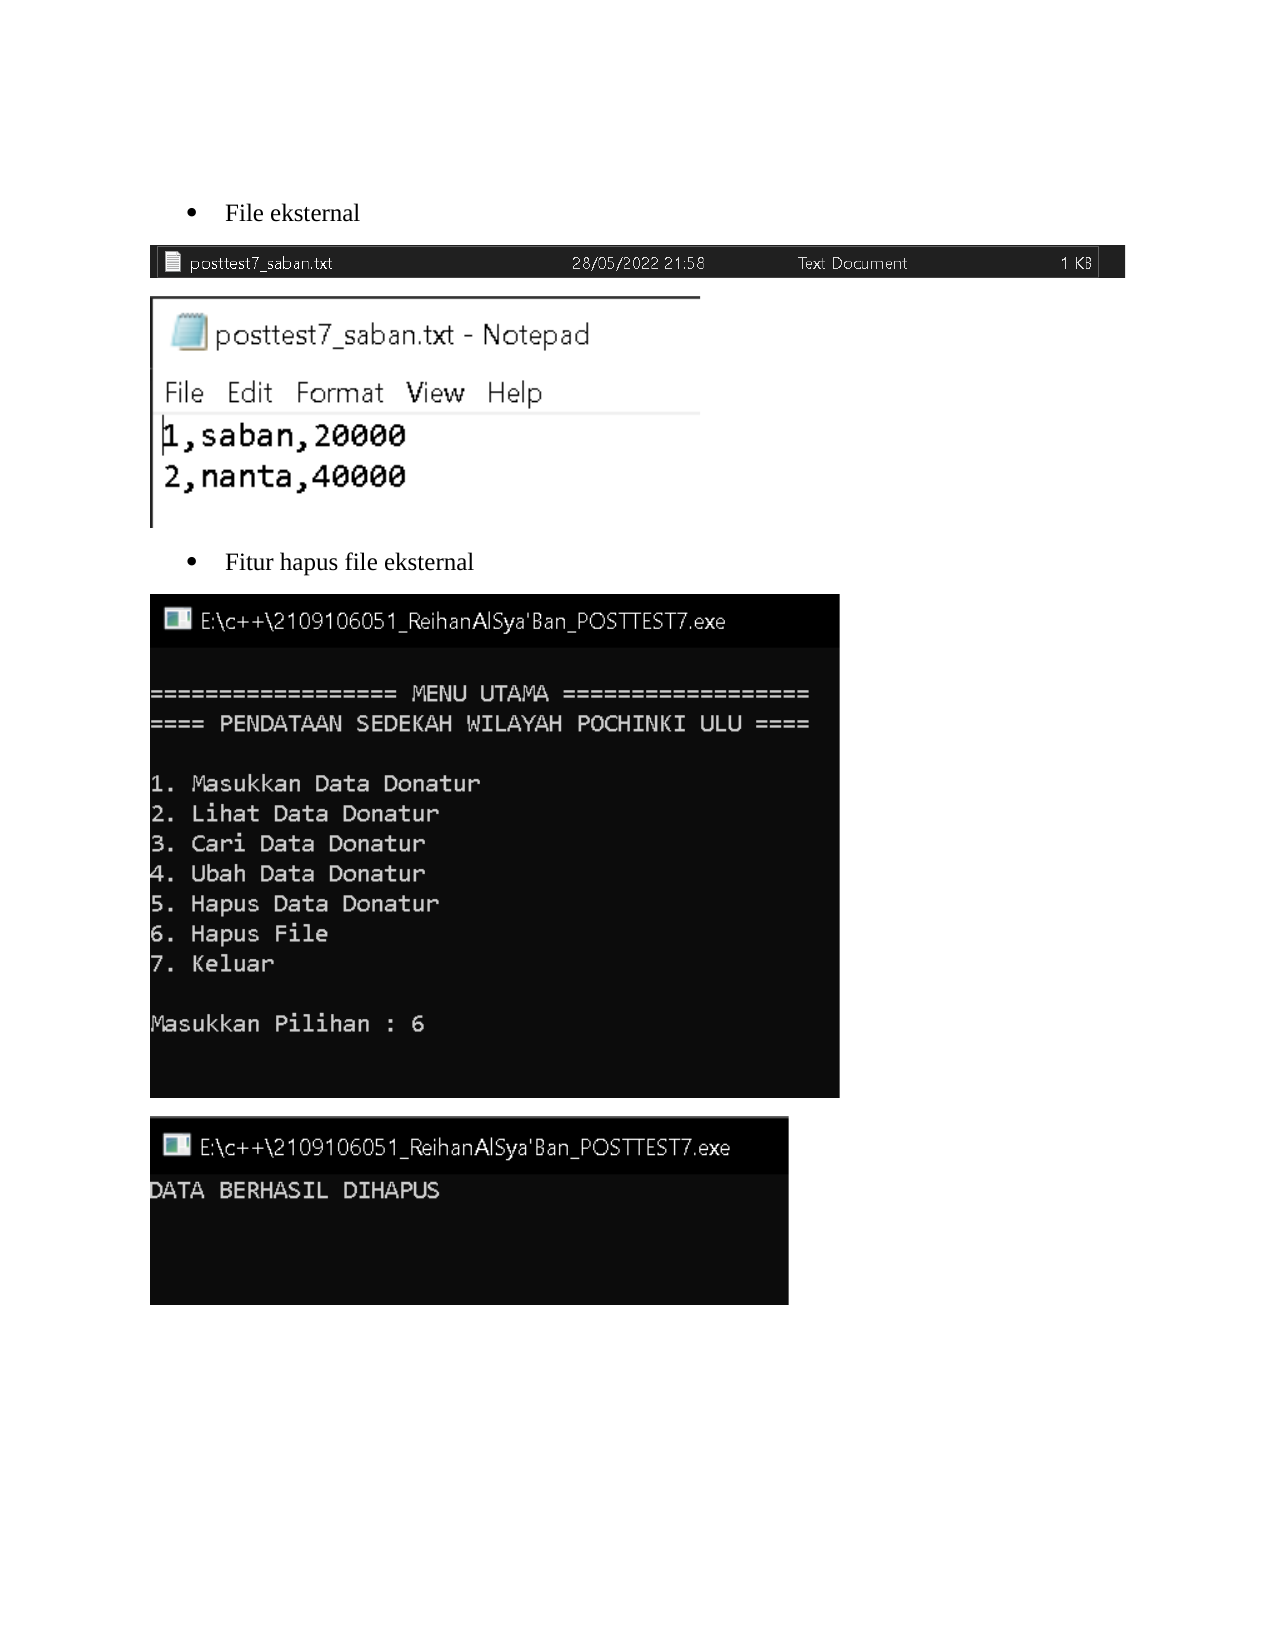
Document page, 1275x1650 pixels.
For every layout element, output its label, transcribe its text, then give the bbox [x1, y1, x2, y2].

picture [150, 296, 700, 528]
picture [150, 1116, 789, 1305]
picture [150, 245, 1125, 278]
list File eksternal [187, 198, 1125, 226]
list Fitur hapus file eksternal [187, 547, 1125, 576]
picture [150, 594, 840, 1098]
